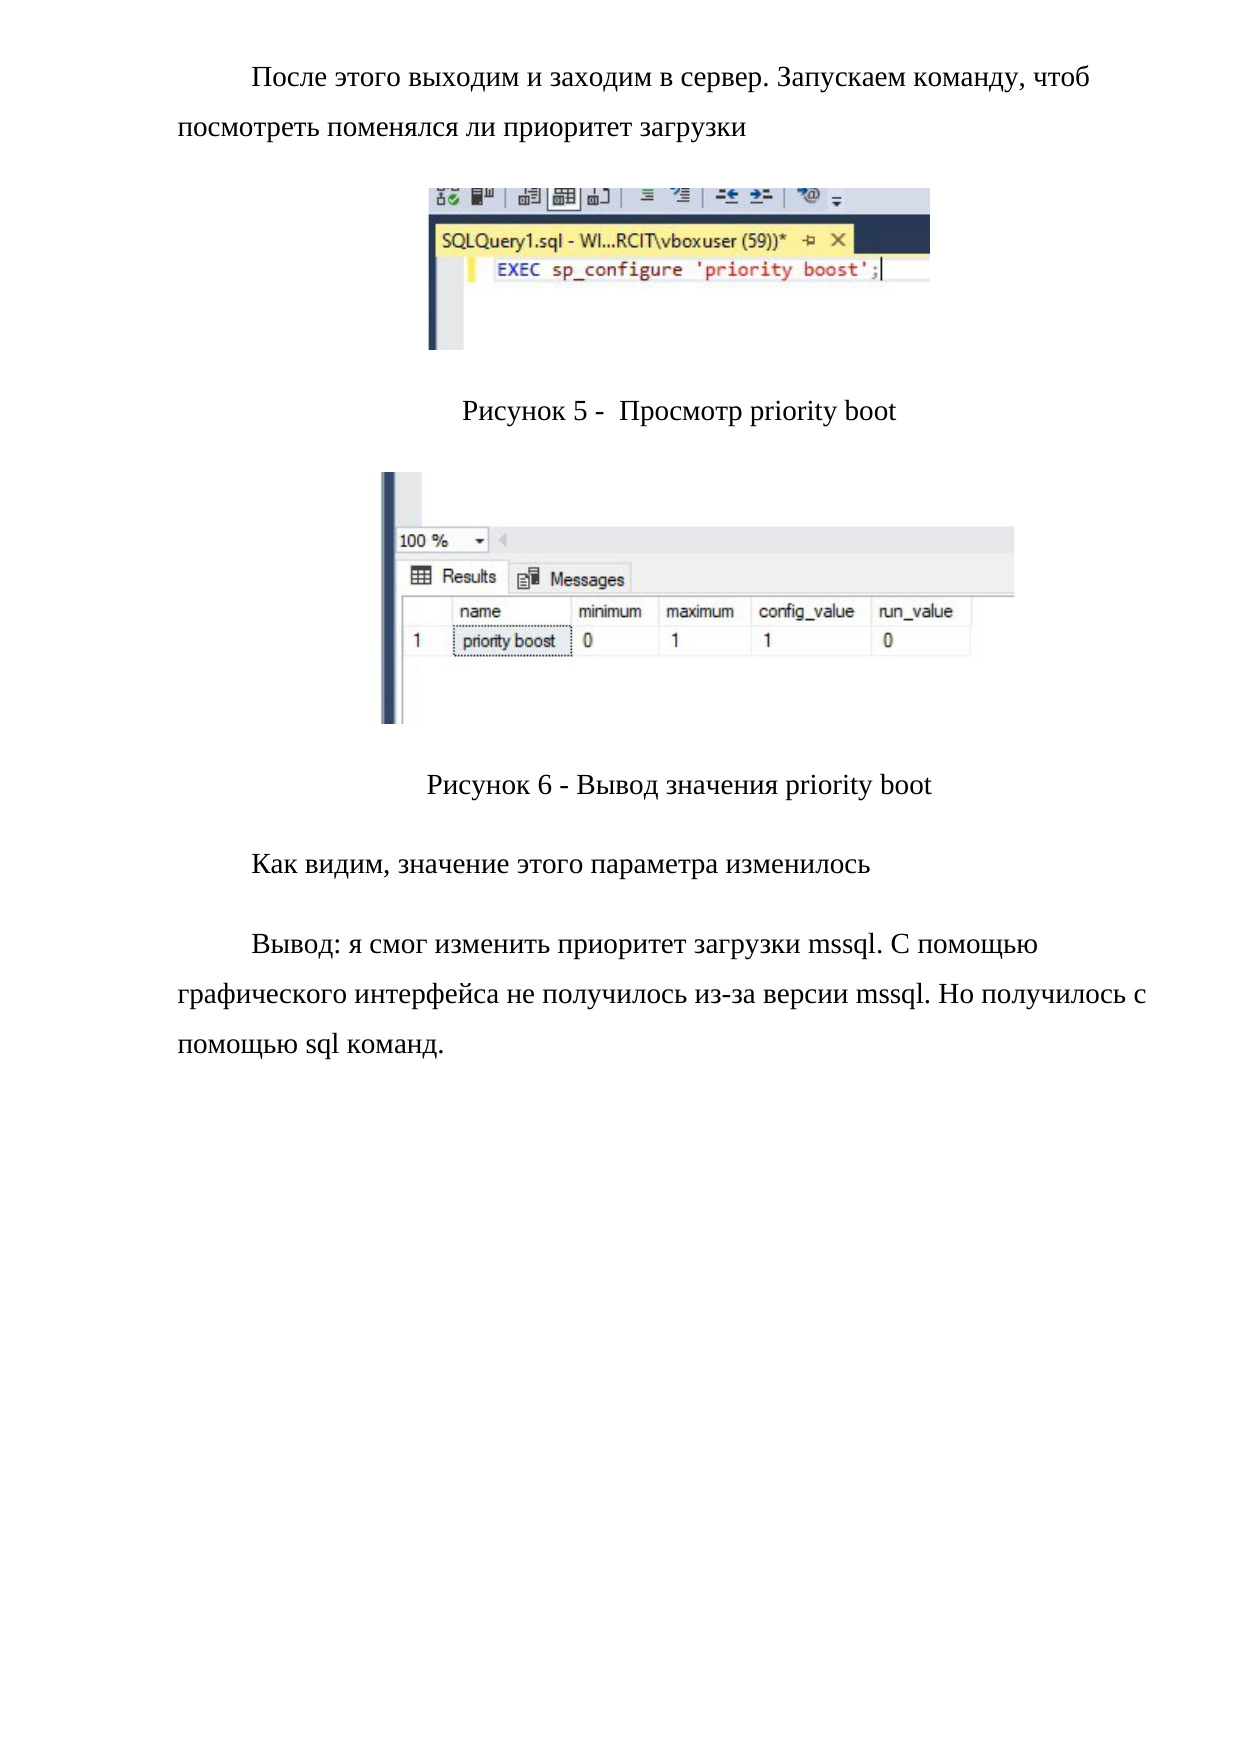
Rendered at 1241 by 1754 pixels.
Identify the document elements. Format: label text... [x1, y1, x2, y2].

text Рисунок 5 - Просмотр priority boot [177, 393, 1181, 426]
text Как видим, значение этого параметра изменилось [177, 847, 1181, 880]
text Вывод: я смог изменить приоритет загрузки mssql. С помощью графического интерфейса не получилось из-за версии mssql. Но получилось с помощью sql команд. [177, 926, 1181, 1060]
picture [428, 188, 930, 350]
picture [344, 472, 1015, 724]
text После этого выходим и заходим в сервер. Запускаем команду, чтоб посмотреть поменялся ли приоритет загрузки [177, 59, 1181, 143]
text Рисунок 6 - Вывод значения priority boot [177, 767, 1181, 801]
